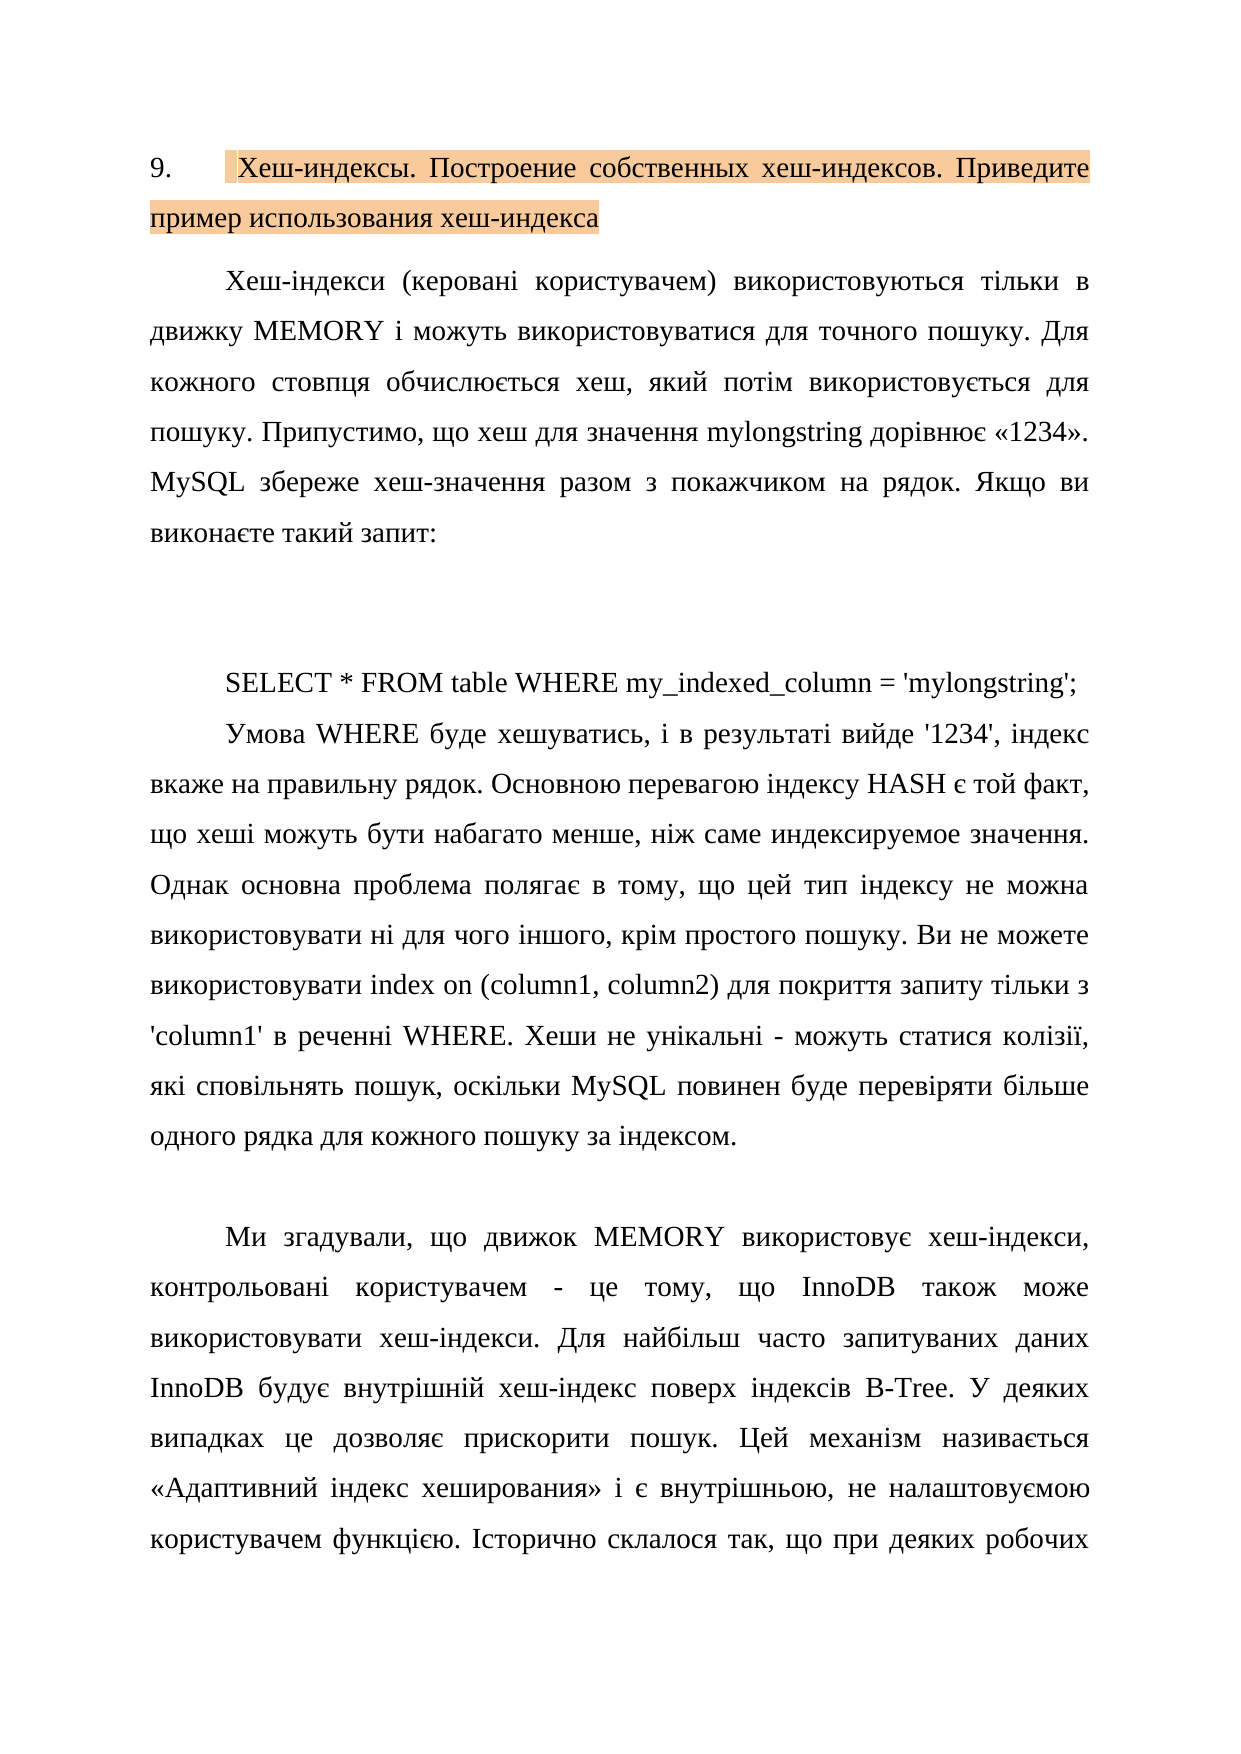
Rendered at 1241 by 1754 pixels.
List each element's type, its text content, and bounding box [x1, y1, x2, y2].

text Хеш-індекси (керовані користувачем) використовуються тільки в движку MEMORY і можуть використовуватися для точного пошуку. Для кожного стовпця обчислюється хеш, який потім використовується для пошуку. Припустимо, що хеш для значення mylongstring дорівнює «1234». MySQL збереже хеш-значення разом з покажчиком на рядок. Якщо ви виконаєте такий запит: [150, 263, 1090, 548]
text SELECT * FROM table WHERE my_indexed_column = 'mylongstring'; [150, 666, 1090, 699]
subtitle Хеш-индексы. Построение собственных хеш-индексов. Приведите пример использования хеш-индекса [150, 150, 1090, 234]
text Умова WHERE буде хешуватись, і в результаті вийде '1234', індекс вкаже на правильну рядок. Основною перевагою індексу HASH є той факт, що хеші можуть бути набагато менше, ніж саме индексируемое значення. Однак основна проблема полягає в тому, що цей тип індексу не можна використовувати ні для чого іншого, крім простого пошуку. Ви не можете використовувати index on (column1, column2) для покриття запиту тільки з 'column1' в реченні WHERE. Хеши не унікальні - можуть статися колізії, які сповільнять пошук, оскільки MySQL повинен буде перевіряти більше одного рядка для кожного пошуку за індексом. [150, 716, 1090, 1152]
